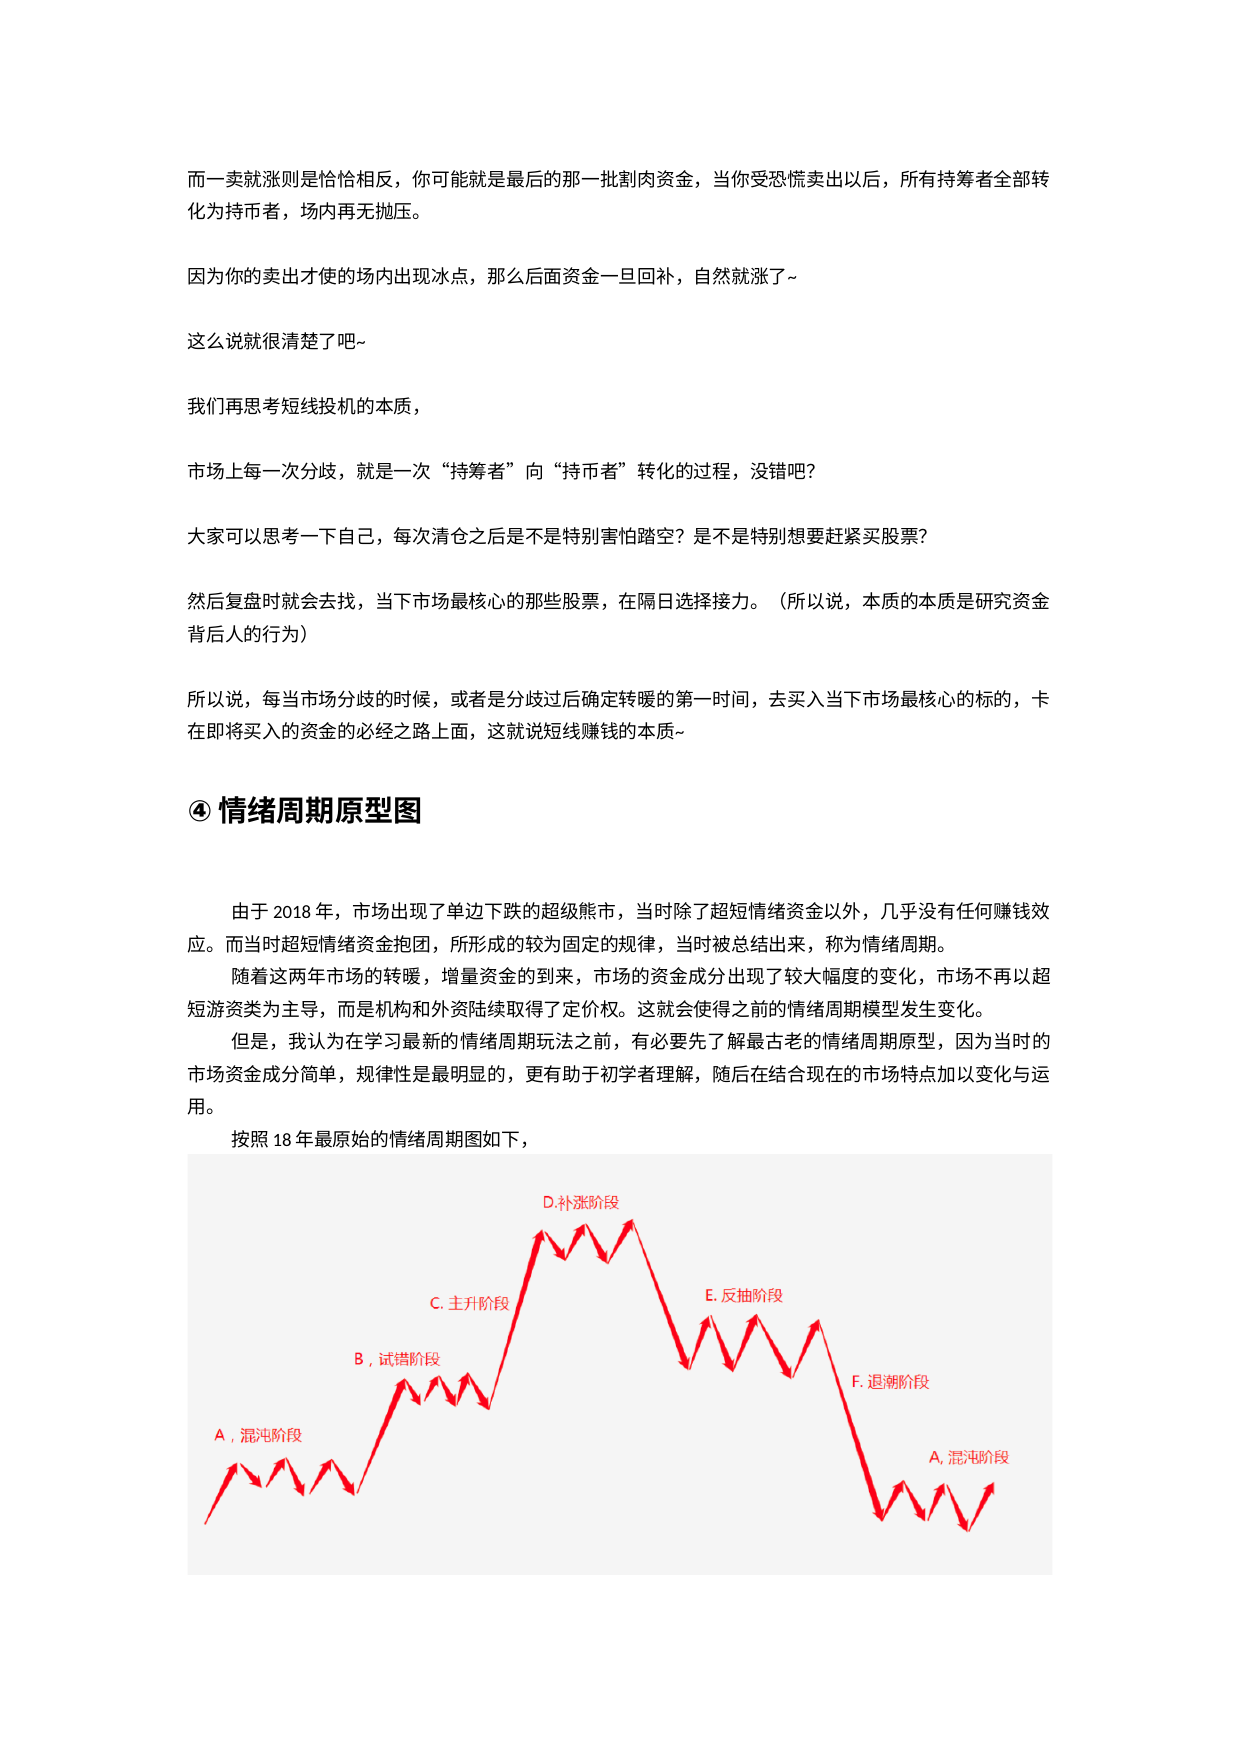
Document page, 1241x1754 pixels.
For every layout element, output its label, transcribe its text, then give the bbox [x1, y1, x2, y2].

picture [187, 1154, 1053, 1575]
text 大家可以思考一下自己，每次清仓之后是不是特别害怕踏空？是不是特别想要赶紧买股票？ [187, 519, 1053, 552]
subtitle ④情绪周期原型图 [187, 776, 1053, 841]
text 然后复盘时就会去找，当下市场最核心的那些股票，在隔日选择接力。（所以说，本质的本质是研究资金背后人的行为） [187, 584, 1053, 649]
text 由于2018年，市场出现了单边下跌的超级熊市，当时除了超短情绪资金以外，几乎没有任何赚钱效应。而当时超短情绪资金抱团，所形成的较为固定的规律，当时被总结出来，称为情绪周期。 [187, 894, 1053, 959]
text 按照18年最原始的情绪周期图如下， [187, 1122, 1053, 1154]
text 市场上每一次分歧，就是一次“持筹者”向“持币者”转化的过程，没错吧？ [187, 454, 1053, 487]
text 但是，我认为在学习最新的情绪周期玩法之前，有必要先了解最古老的情绪周期原型，因为当时的市场资金成分简单，规律性是最明显的，更有助于初学者理解，随后在结合现在的市场特点加以变化与运用。 [187, 1024, 1053, 1122]
text 我们再思考短线投机的本质， [187, 389, 1053, 422]
text 因为你的卖出才使的场内出现冰点，那么后面资金一旦回补，自然就涨了~ [187, 259, 1053, 292]
text 这么说就很清楚了吧~ [187, 324, 1053, 357]
text 而一卖就涨则是恰恰相反，你可能就是最后的那一批割肉资金，当你受恐慌卖出以后，所有持筹者全部转化为持币者，场内再无抛压。 [187, 162, 1053, 227]
text 随着这两年市场的转暖，增量资金的到来，市场的资金成分出现了较大幅度的变化，市场不再以超短游资类为主导，而是机构和外资陆续取得了定价权。这就会使得之前的情绪周期模型发生变化。 [187, 959, 1053, 1024]
text 所以说，每当市场分歧的时候，或者是分歧过后确定转暖的第一时间，去买入当下市场最核心的标的，卡在即将买入的资金的必经之路上面，这就说短线赚钱的本质~ [187, 682, 1053, 747]
